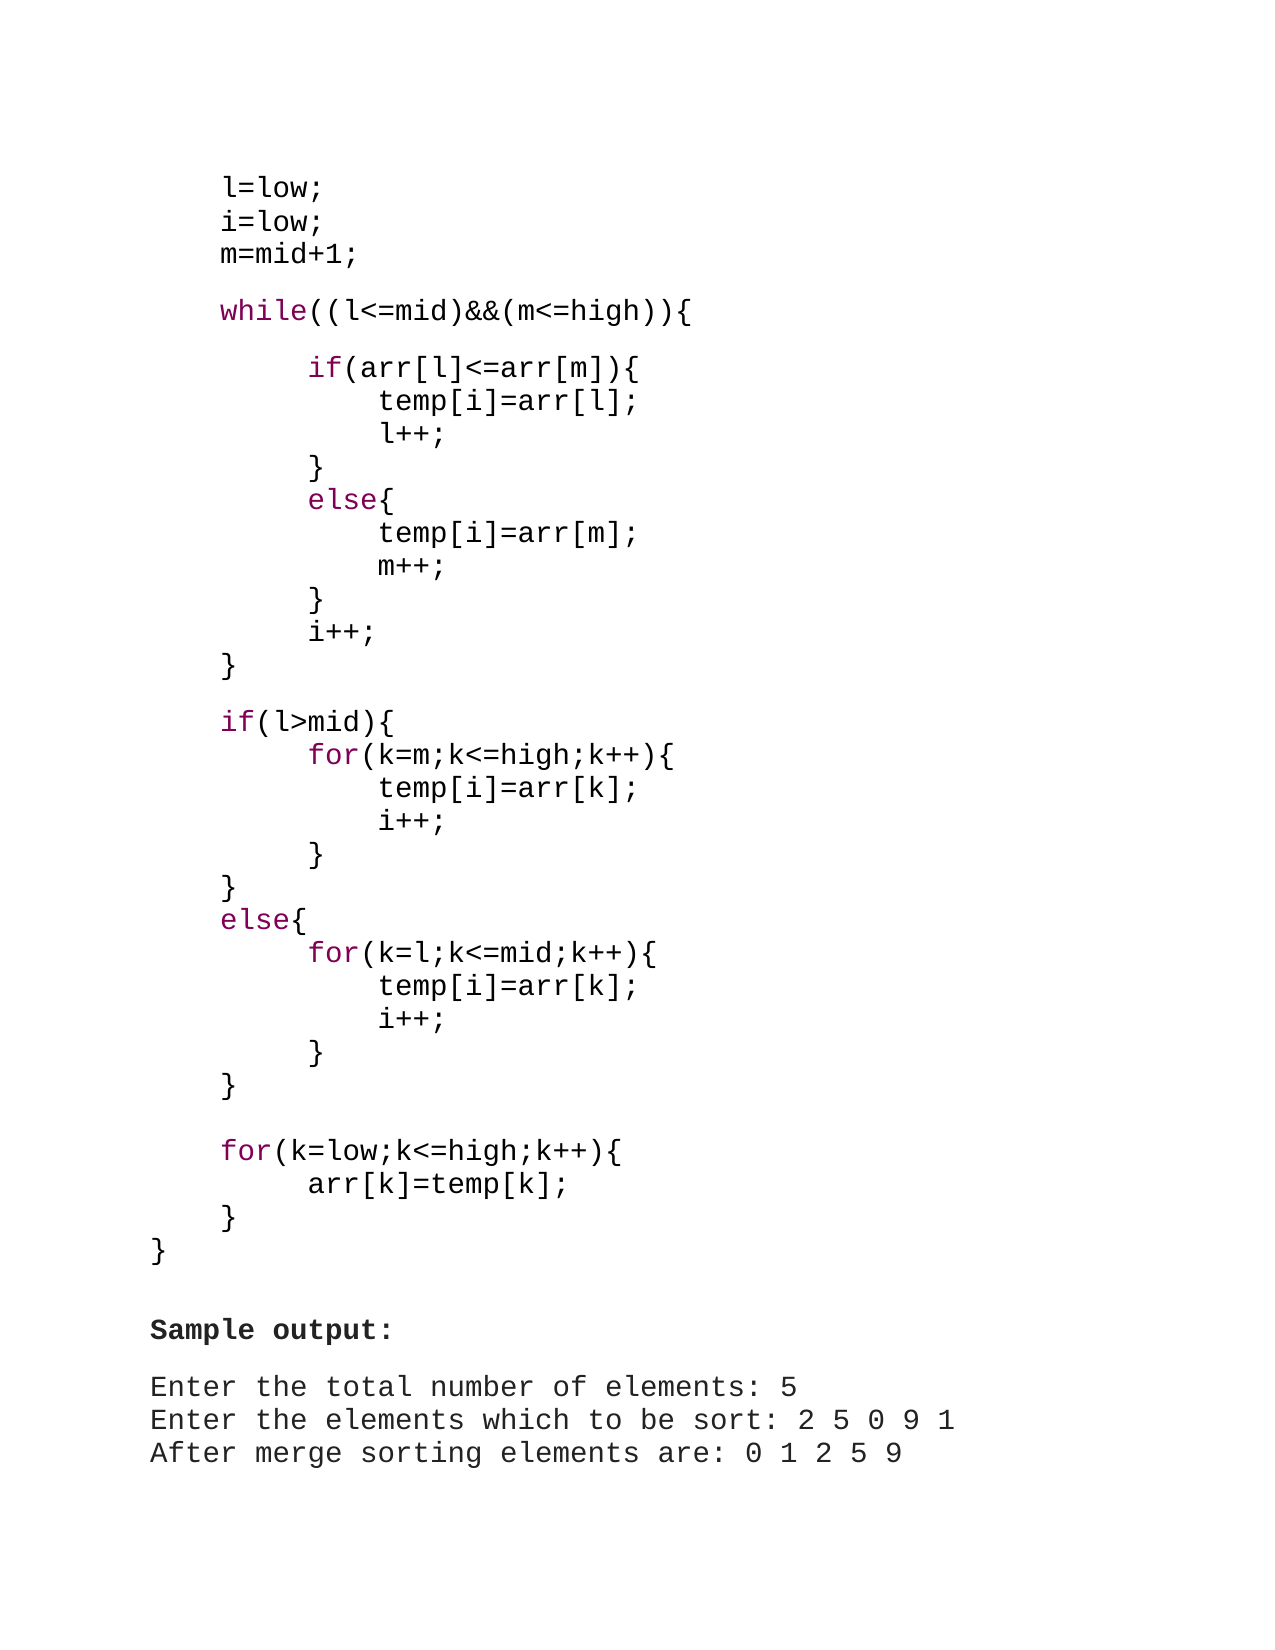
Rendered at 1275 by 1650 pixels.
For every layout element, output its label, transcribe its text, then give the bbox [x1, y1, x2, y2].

text arr[k]=temp[k]; [150, 1169, 1125, 1202]
text Enter the total number of elements: 5 [150, 1372, 1125, 1405]
text temp[i]=arr[m]; [150, 518, 1125, 551]
text m=mid+1; [150, 240, 1125, 273]
text l=low; [150, 174, 1125, 207]
text } [150, 650, 1125, 683]
text After merge sorting elements are: 0 1 2 5 9 [150, 1438, 1125, 1471]
text } [150, 452, 1125, 485]
text else{ [150, 905, 1125, 938]
text Enter the elements which to be sort: 2 5 0 9 1 [150, 1405, 1125, 1438]
text temp[i]=arr[k]; [150, 773, 1125, 806]
text i++; [150, 617, 1125, 650]
text i++; [150, 806, 1125, 839]
text } [150, 1070, 1125, 1103]
text } [150, 1202, 1125, 1235]
text for(k=l;k<=mid;k++){ [150, 938, 1125, 971]
text if(arr[l]<=arr[m]){ [150, 353, 1125, 386]
text } [150, 584, 1125, 617]
text } [150, 872, 1125, 905]
text for(k=low;k<=high;k++){ [150, 1136, 1125, 1169]
text for(k=m;k<=high;k++){ [150, 740, 1125, 773]
text m++; [150, 551, 1125, 584]
text l++; [150, 419, 1125, 452]
text } [150, 1037, 1125, 1070]
text } [150, 839, 1125, 872]
text Sample output: [150, 1316, 1125, 1348]
text temp[i]=arr[l]; [150, 386, 1125, 419]
text else{ [150, 485, 1125, 518]
text i=low; [150, 207, 1125, 240]
text temp[i]=arr[k]; [150, 971, 1125, 1004]
text if(l>mid){ [150, 707, 1125, 740]
text while((l<=mid)&&(m<=high)){ [150, 296, 1125, 329]
text i++; [150, 1004, 1125, 1037]
text } [150, 1235, 1125, 1268]
